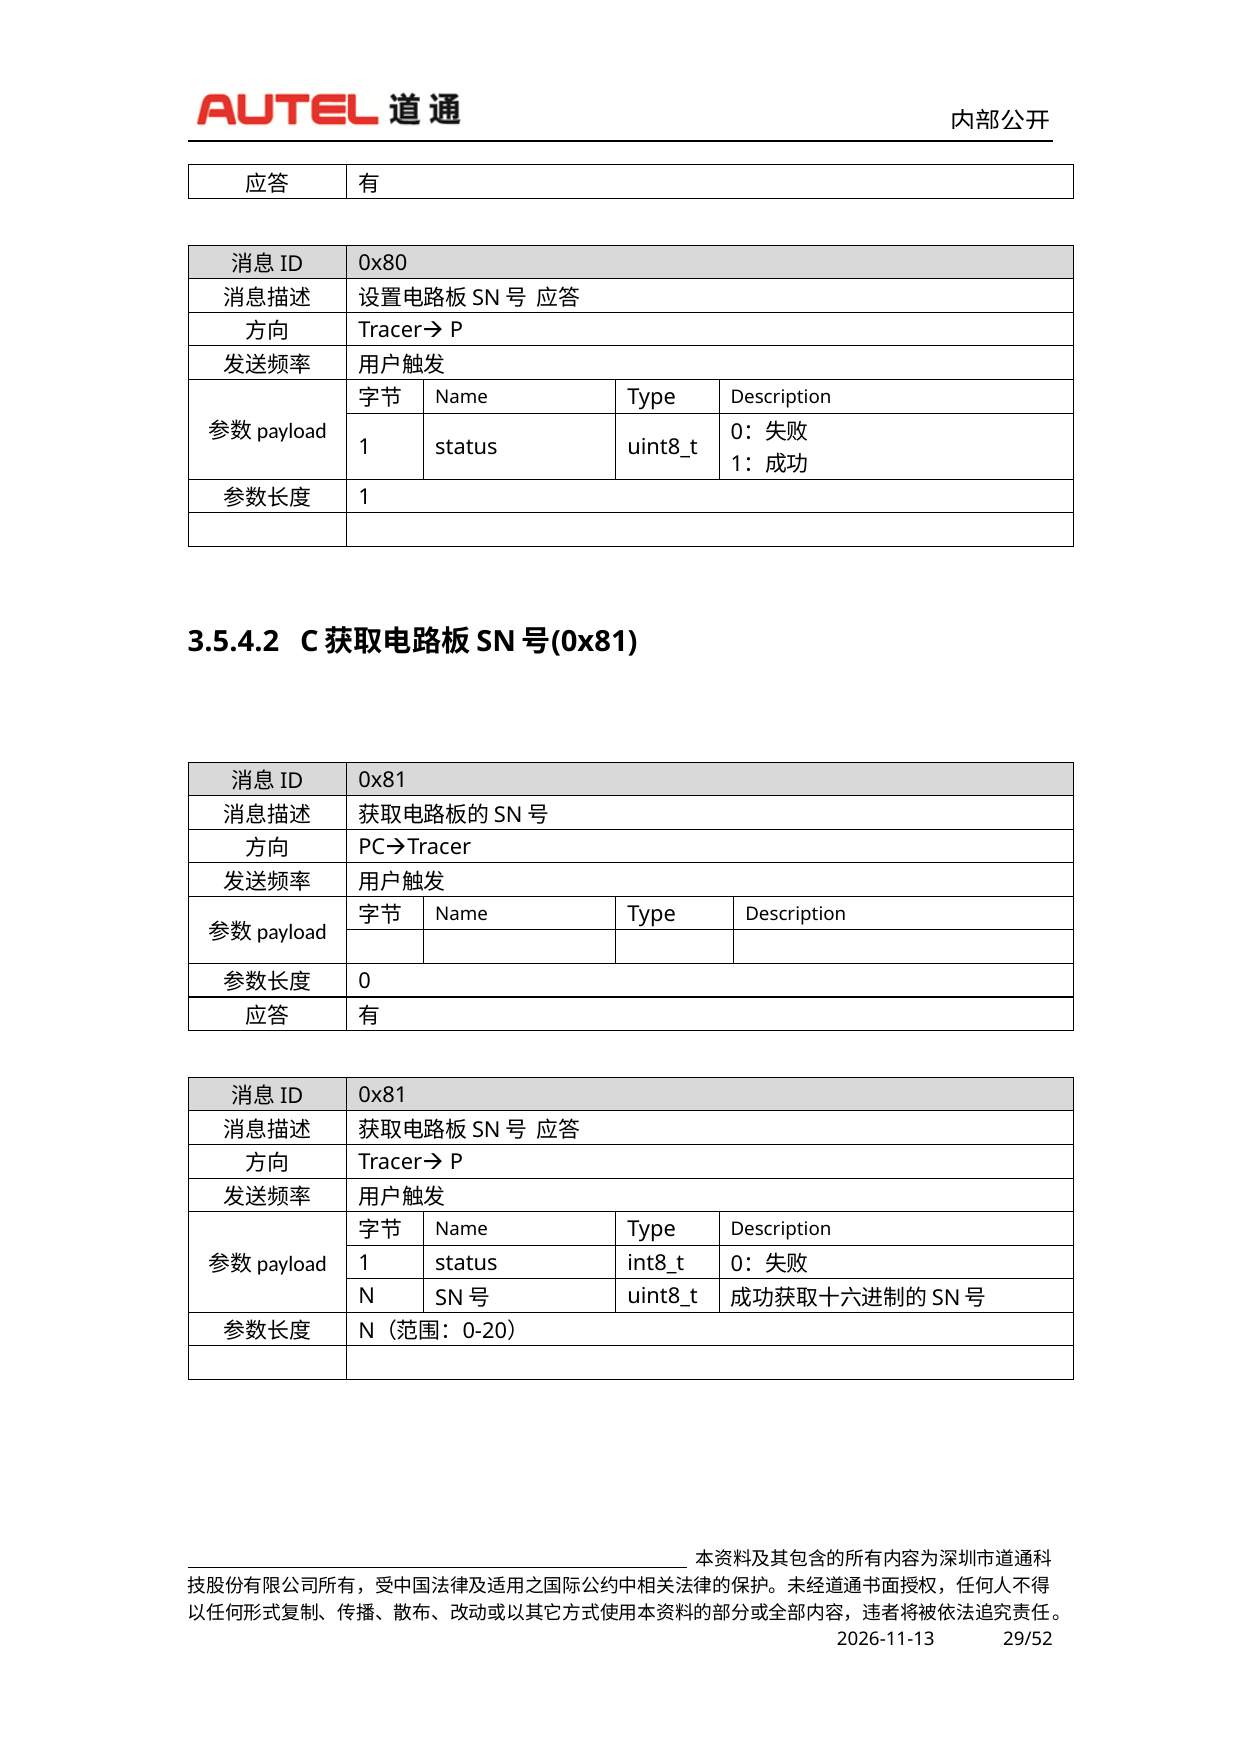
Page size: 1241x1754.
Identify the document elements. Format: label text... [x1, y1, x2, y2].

table_cell 字节 [347, 1212, 423, 1244]
table_cell 发送频率 [189, 1179, 346, 1211]
table_cell [616, 930, 733, 963]
table_header 消息ID [189, 763, 346, 795]
table_cell 获取电路板的SN号 [347, 796, 1073, 829]
table_header 0x80 [347, 246, 1073, 278]
table_cell 消息描述 [189, 796, 346, 829]
table_cell 字节 [347, 380, 423, 412]
table_cell int8_t [616, 1246, 719, 1278]
table_header 0x81 [347, 763, 1073, 795]
table_cell [347, 930, 423, 963]
table_cell [734, 930, 1073, 963]
table_cell Description [720, 1212, 1073, 1244]
table_cell Name [424, 380, 615, 412]
table_cell [347, 513, 1073, 546]
table_cell Name [424, 897, 615, 929]
table_cell 应答 [189, 165, 346, 198]
table_cell 参数长度 [189, 1313, 346, 1345]
table_cell 用户触发 [347, 346, 1073, 379]
table_cell 发送频率 [189, 346, 346, 379]
table_cell Type [616, 1212, 719, 1244]
table_header 消息ID [189, 246, 346, 278]
table_cell 发送频率 [189, 863, 346, 896]
table_cell 参数payload [189, 897, 346, 963]
table_cell 1 [347, 480, 1073, 512]
table_cell N [347, 1279, 423, 1312]
table_cell Description [734, 897, 1073, 929]
table_cell Type [616, 897, 733, 929]
table_cell [189, 1346, 346, 1379]
table_cell 方向 [189, 1145, 346, 1177]
table_header 消息ID [189, 1078, 346, 1110]
table_cell status [424, 414, 615, 478]
table_cell PCTracer [347, 830, 1073, 862]
table_cell [347, 1346, 1073, 1379]
table_cell 1 [347, 1246, 423, 1278]
table_cell 字节 [347, 897, 423, 929]
table_cell 参数长度 [189, 964, 346, 996]
table_cell [424, 930, 615, 963]
table_cell 有 [347, 165, 1073, 198]
table_cell 设置电路板SN号 应答 [347, 279, 1073, 312]
table_header 0x81 [347, 1078, 1073, 1110]
table_cell SN号 [424, 1279, 615, 1312]
table_cell Tracer P [347, 313, 1073, 345]
table_cell 成功获取十六进制的SN号 [720, 1279, 1073, 1312]
subtitle C获取电路板SN号(0x81) [187, 606, 1053, 671]
table_cell Name [424, 1212, 615, 1244]
table_cell 参数长度 [189, 480, 346, 512]
table_cell 获取电路板SN号 应答 [347, 1111, 1073, 1144]
table_cell 有 [347, 998, 1073, 1030]
table_cell 应答 [189, 998, 346, 1030]
table_cell status [424, 1246, 615, 1278]
table_cell Tracer P [347, 1145, 1073, 1177]
table_cell 0 [347, 964, 1073, 996]
table_cell 方向 [189, 830, 346, 862]
table_cell 0：失败 1：成功 [720, 414, 1073, 478]
table_cell 参数payload [189, 380, 346, 478]
table_cell Description [720, 380, 1073, 412]
table_cell 用户触发 [347, 1179, 1073, 1211]
table_cell Type [616, 380, 719, 412]
table_cell 消息描述 [189, 279, 346, 312]
table_cell [189, 513, 346, 546]
table_cell 消息描述 [189, 1111, 346, 1144]
table_cell 参数payload [189, 1212, 346, 1312]
table_cell 方向 [189, 313, 346, 345]
table_cell 0：失败 [720, 1246, 1073, 1278]
picture [187, 88, 469, 130]
table_cell uint8_t [616, 414, 719, 478]
table_cell 1 [347, 414, 423, 478]
table_cell N（范围：0-20） [347, 1313, 1073, 1345]
table_cell uint8_t [616, 1279, 719, 1312]
table_cell 用户触发 [347, 863, 1073, 896]
